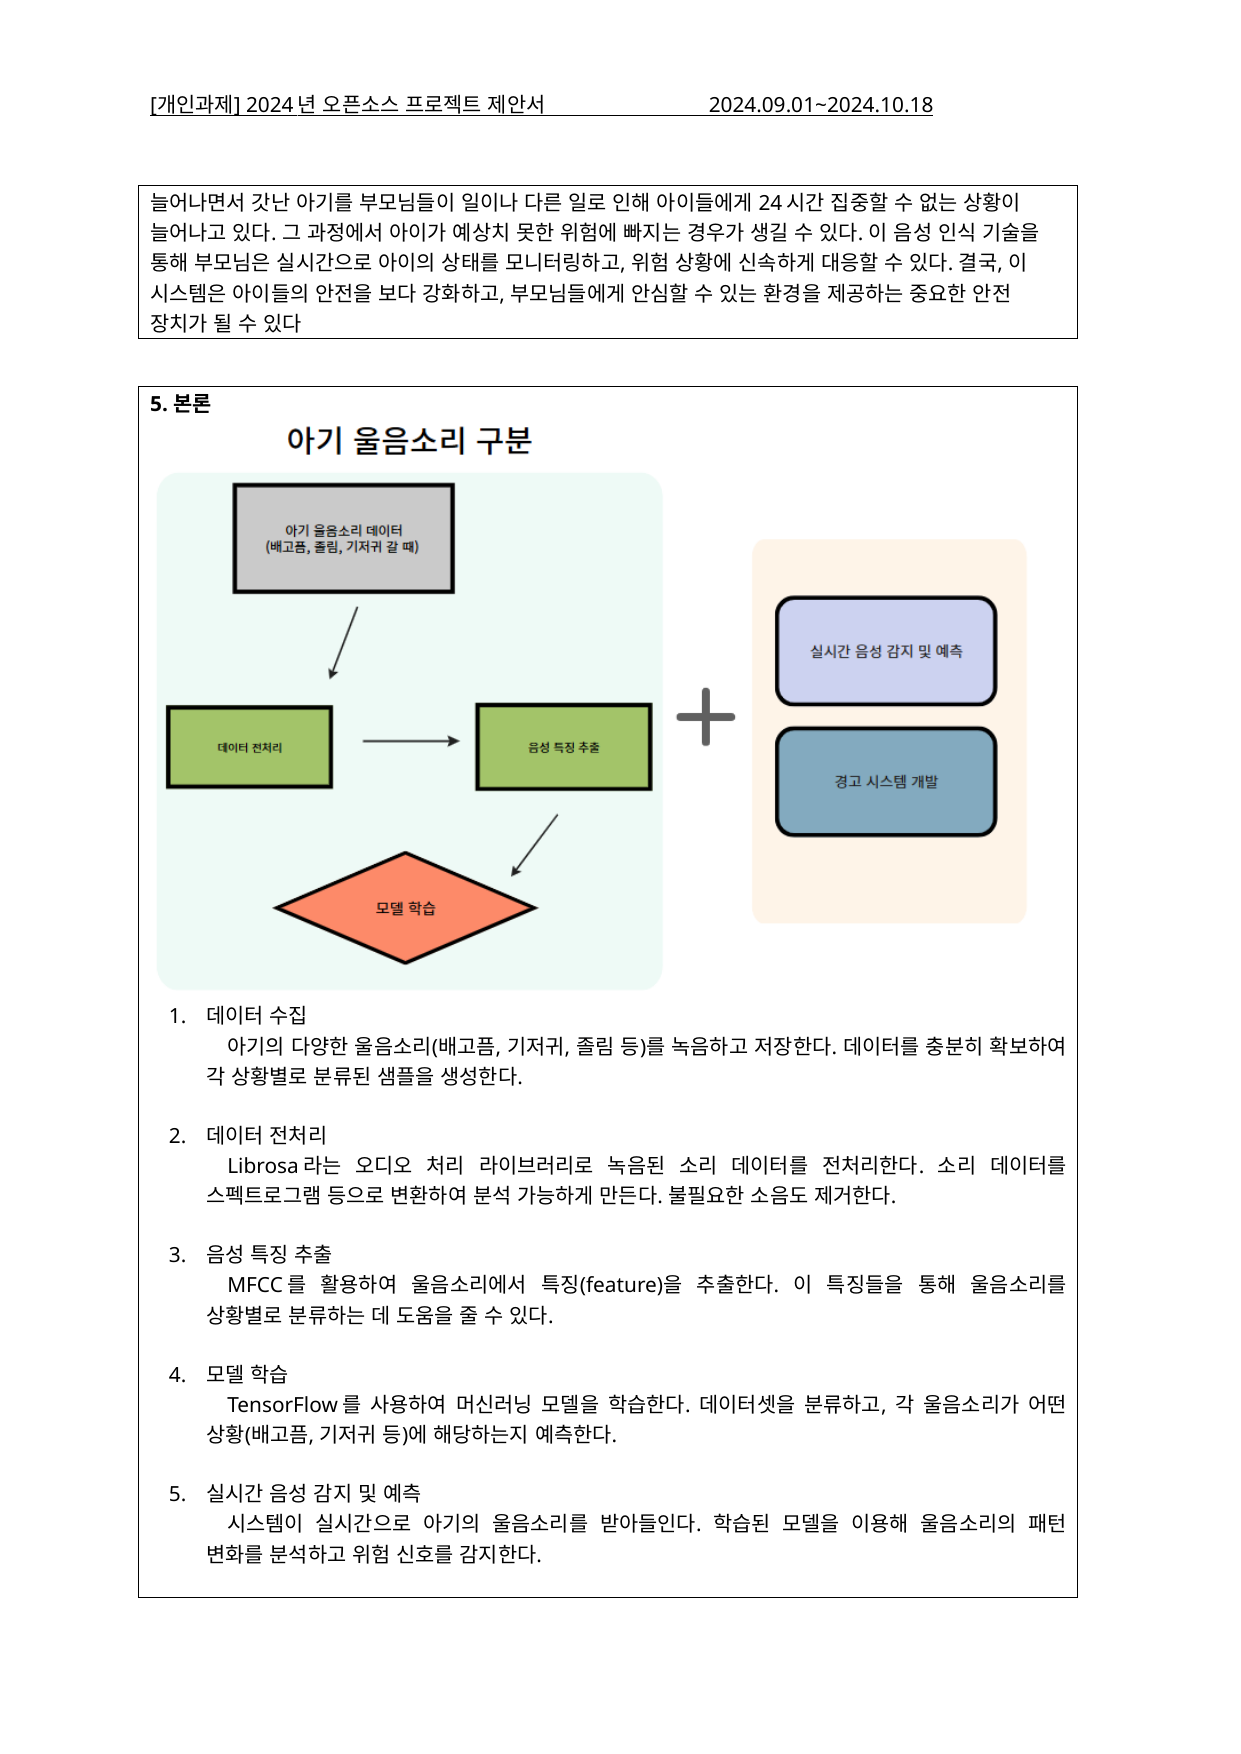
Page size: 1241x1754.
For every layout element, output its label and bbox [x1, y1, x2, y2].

table_header [139, 186, 1077, 337]
picture [150, 417, 1038, 1000]
table_header [139, 387, 1077, 1597]
